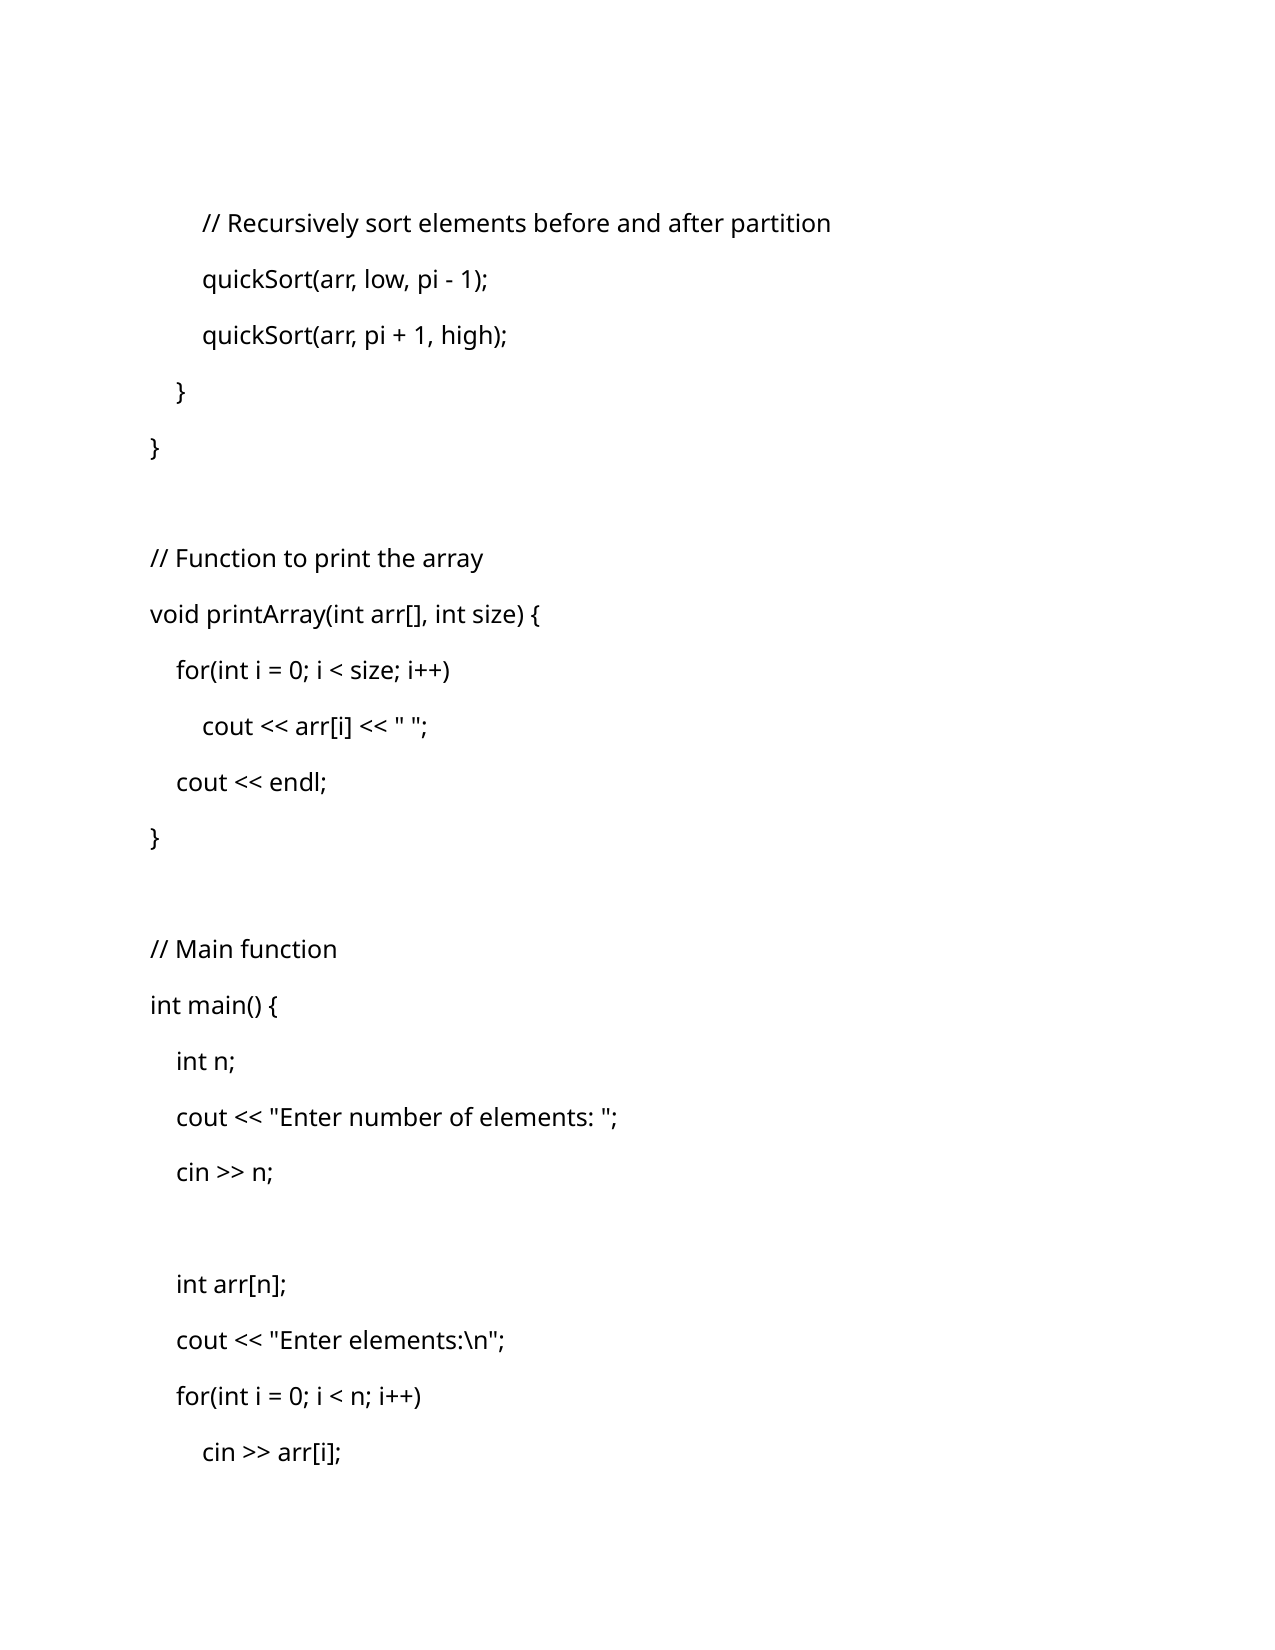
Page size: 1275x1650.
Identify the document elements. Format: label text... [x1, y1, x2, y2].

text int arr[n]; [150, 1267, 1125, 1301]
text // Main function [150, 932, 1125, 966]
text int main() { [150, 987, 1125, 1022]
text } [150, 373, 1125, 407]
text cout << "Enter number of elements: "; [150, 1099, 1125, 1133]
text quickSort(arr, low, pi - 1); [150, 262, 1125, 296]
text cout << "Enter elements:\n"; [150, 1322, 1125, 1357]
text for(int i = 0; i < size; i++) [150, 652, 1125, 687]
text for(int i = 0; i < n; i++) [150, 1378, 1125, 1412]
text cin >> arr[i]; [150, 1434, 1125, 1468]
text quickSort(arr, pi + 1, high); [150, 317, 1125, 352]
text // Function to print the array [150, 541, 1125, 575]
text cin >> n; [150, 1155, 1125, 1189]
text cout << endl; [150, 764, 1125, 798]
text cout << arr[i] << " "; [150, 708, 1125, 742]
text void printArray(int arr[], int size) { [150, 597, 1125, 631]
text } [150, 429, 1125, 463]
text // Recursively sort elements before and after partition [150, 206, 1125, 240]
text int n; [150, 1043, 1125, 1077]
text } [150, 820, 1125, 854]
